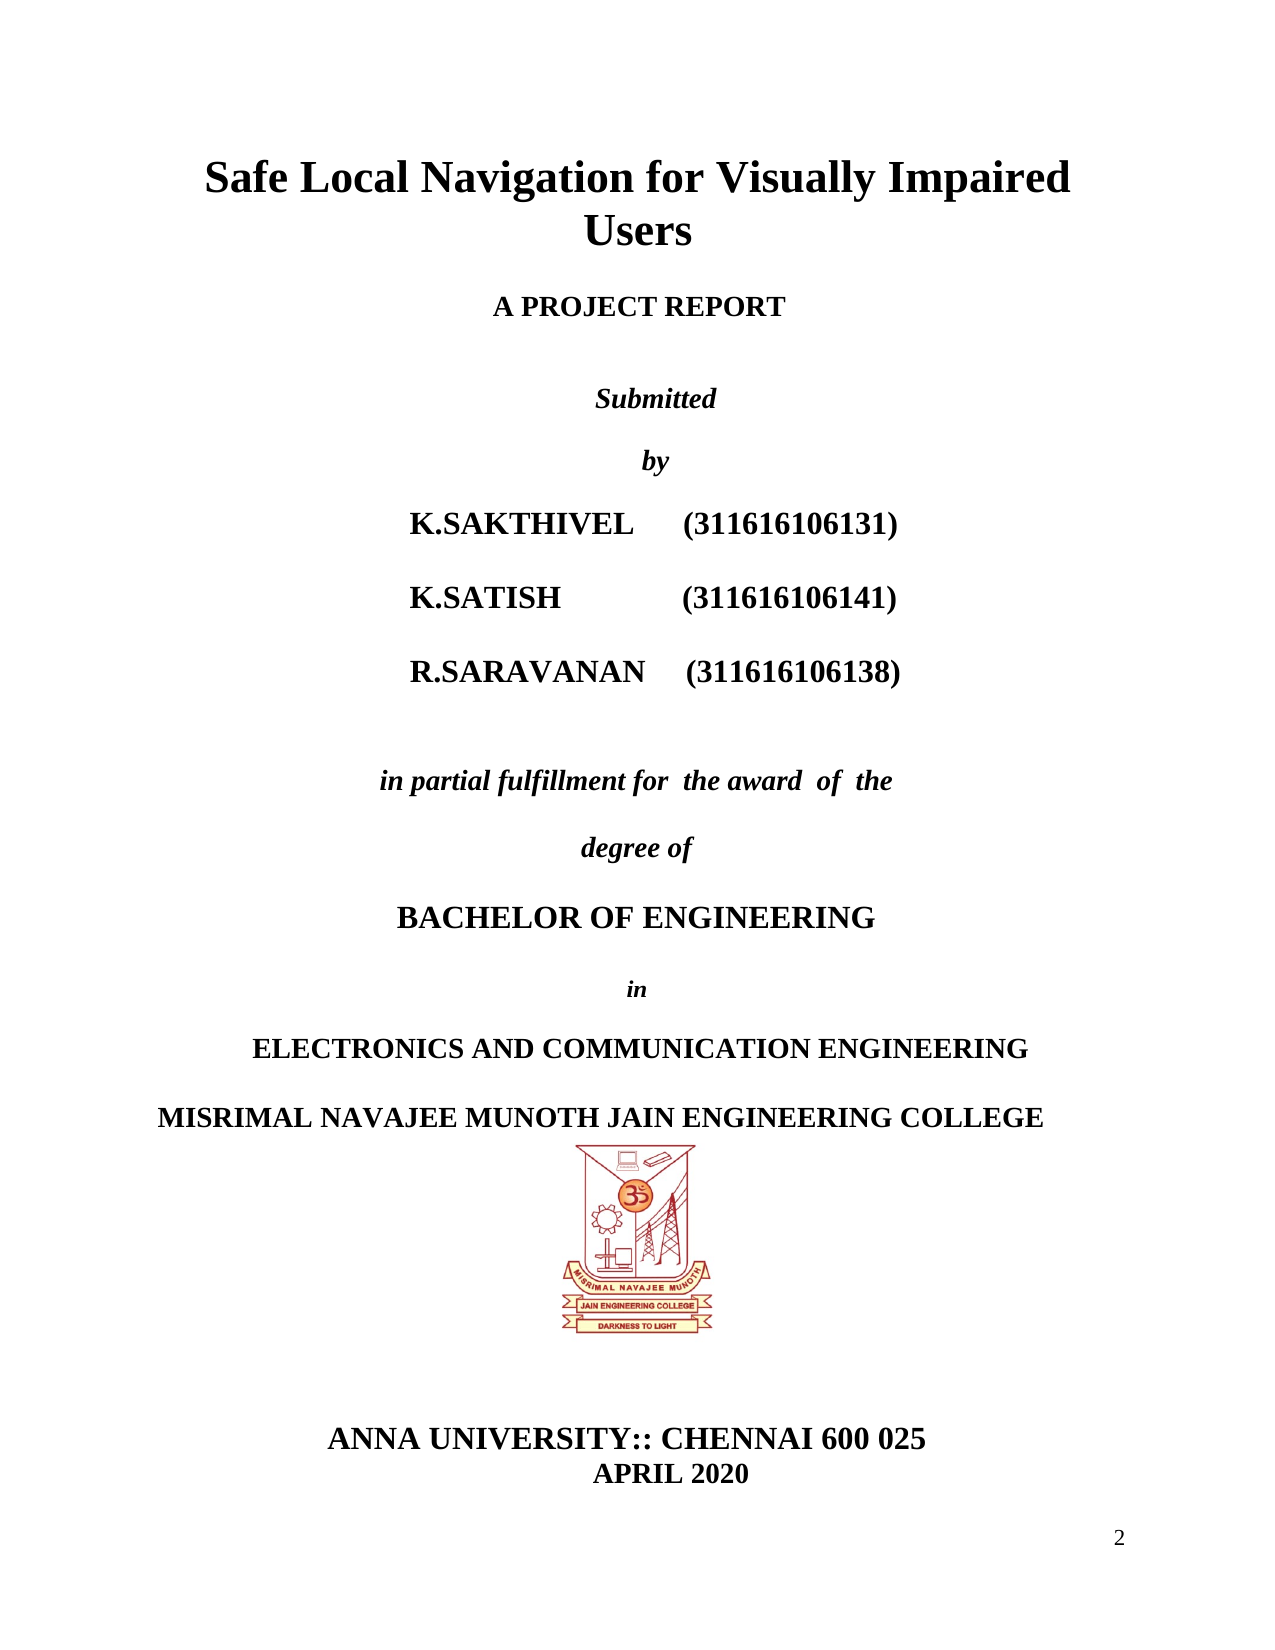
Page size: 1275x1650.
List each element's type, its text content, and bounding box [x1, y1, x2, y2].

subtitle ELECTRONICS AND COMMUNICATION ENGINEERING [161, 1031, 1120, 1064]
text MISRIMAL NAVAJEE MUNOTH JAIN ENGINEERING COLLEGE [150, 1100, 1112, 1134]
subtitle in partial fulfillment for the award of the degree of [360, 763, 912, 864]
text in [345, 975, 929, 1002]
text Submitted by [578, 381, 733, 476]
text R.SARAVANAN (311616106138) [345, 652, 965, 726]
text APRIL 2020 [150, 1457, 1125, 1490]
text ANNA UNIVERSITY:: CHENNAI 600 025 [150, 1419, 927, 1457]
text K.SAKTHIVEL (311616106131) [345, 504, 965, 541]
text BACHELOR OF ENGINEERING [345, 898, 927, 935]
picture [552, 1133, 722, 1345]
text K.SATISH (311616106141) [345, 578, 965, 615]
text Safe Local Navigation for Visually Impaired Users [150, 150, 1125, 255]
text A PROJECT REPORT [150, 289, 966, 322]
